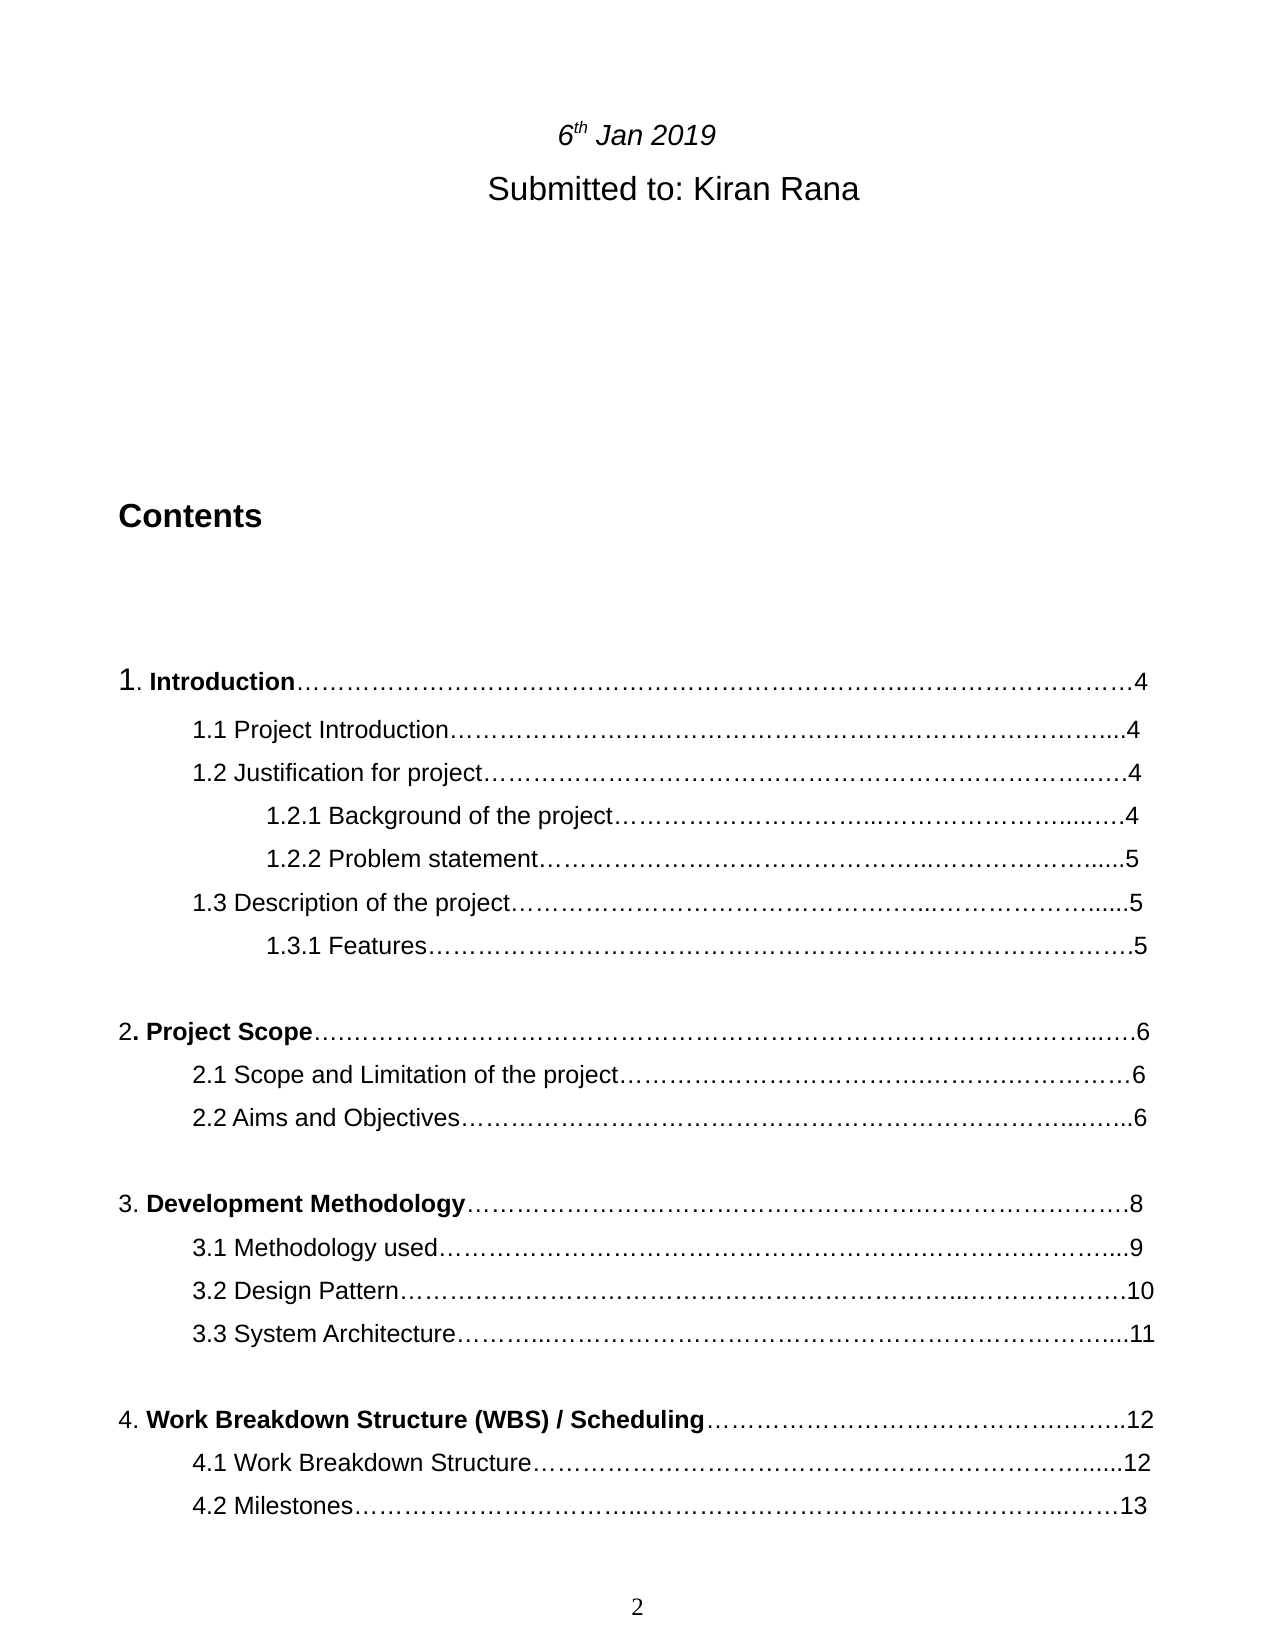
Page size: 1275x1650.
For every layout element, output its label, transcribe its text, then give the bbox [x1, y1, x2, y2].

text 4.1 Work Breakdown Structure…………………………………………………………......12 [118, 1448, 1157, 1477]
text 2.2 Aims and Objectives………………………………………………………………....…...6 [118, 1103, 1157, 1132]
text 6th Jan 2019 [185, 118, 1091, 152]
text 1.3 Description of the project……………………………………….…...………………......5 [118, 888, 1157, 916]
text Contents [118, 496, 1157, 534]
text Submitted to: Kiran Rana [413, 169, 1157, 207]
text 1.2.1 Background of the project…………………………...………………….....….4 [118, 801, 1157, 830]
text 1.3.1 Features………………………………………………………………………….5 [118, 931, 1157, 959]
text 1.1 Project Introduction……………………………………………………………………....4 [118, 715, 1157, 744]
text 4.2 Milestones……………………………...…………………………………………...……13 [118, 1491, 1157, 1520]
text 3.3 System Architecture………...…………………………………………………………....11 [118, 1319, 1157, 1348]
text 3.2 Design Pattern…………………………………………………………...……………….10 [118, 1276, 1157, 1304]
text 1. Introduction………………………………………………………………..………………………4 [118, 661, 1157, 697]
text 1.2.2 Problem statement………………………………………...………………......5 [118, 844, 1157, 873]
text 3. Development Methodology……………………………………………….…………………….8 [118, 1189, 1157, 1218]
text 3.1 Methodology used………………………………………………….………….………....9 [118, 1233, 1157, 1261]
text 2. Project Scope….………………………………………………………….…………….……...….6 [118, 1017, 1157, 1046]
text 1.2 Justification for project………………………………………………………………..….4 [118, 758, 1157, 787]
text 4. Work Breakdown Structure (WBS) / Scheduling…………………………………….……..12 [118, 1405, 1157, 1434]
text 2.1 Scope and Limitation of the project……………………………….……….……………6 [118, 1060, 1157, 1089]
